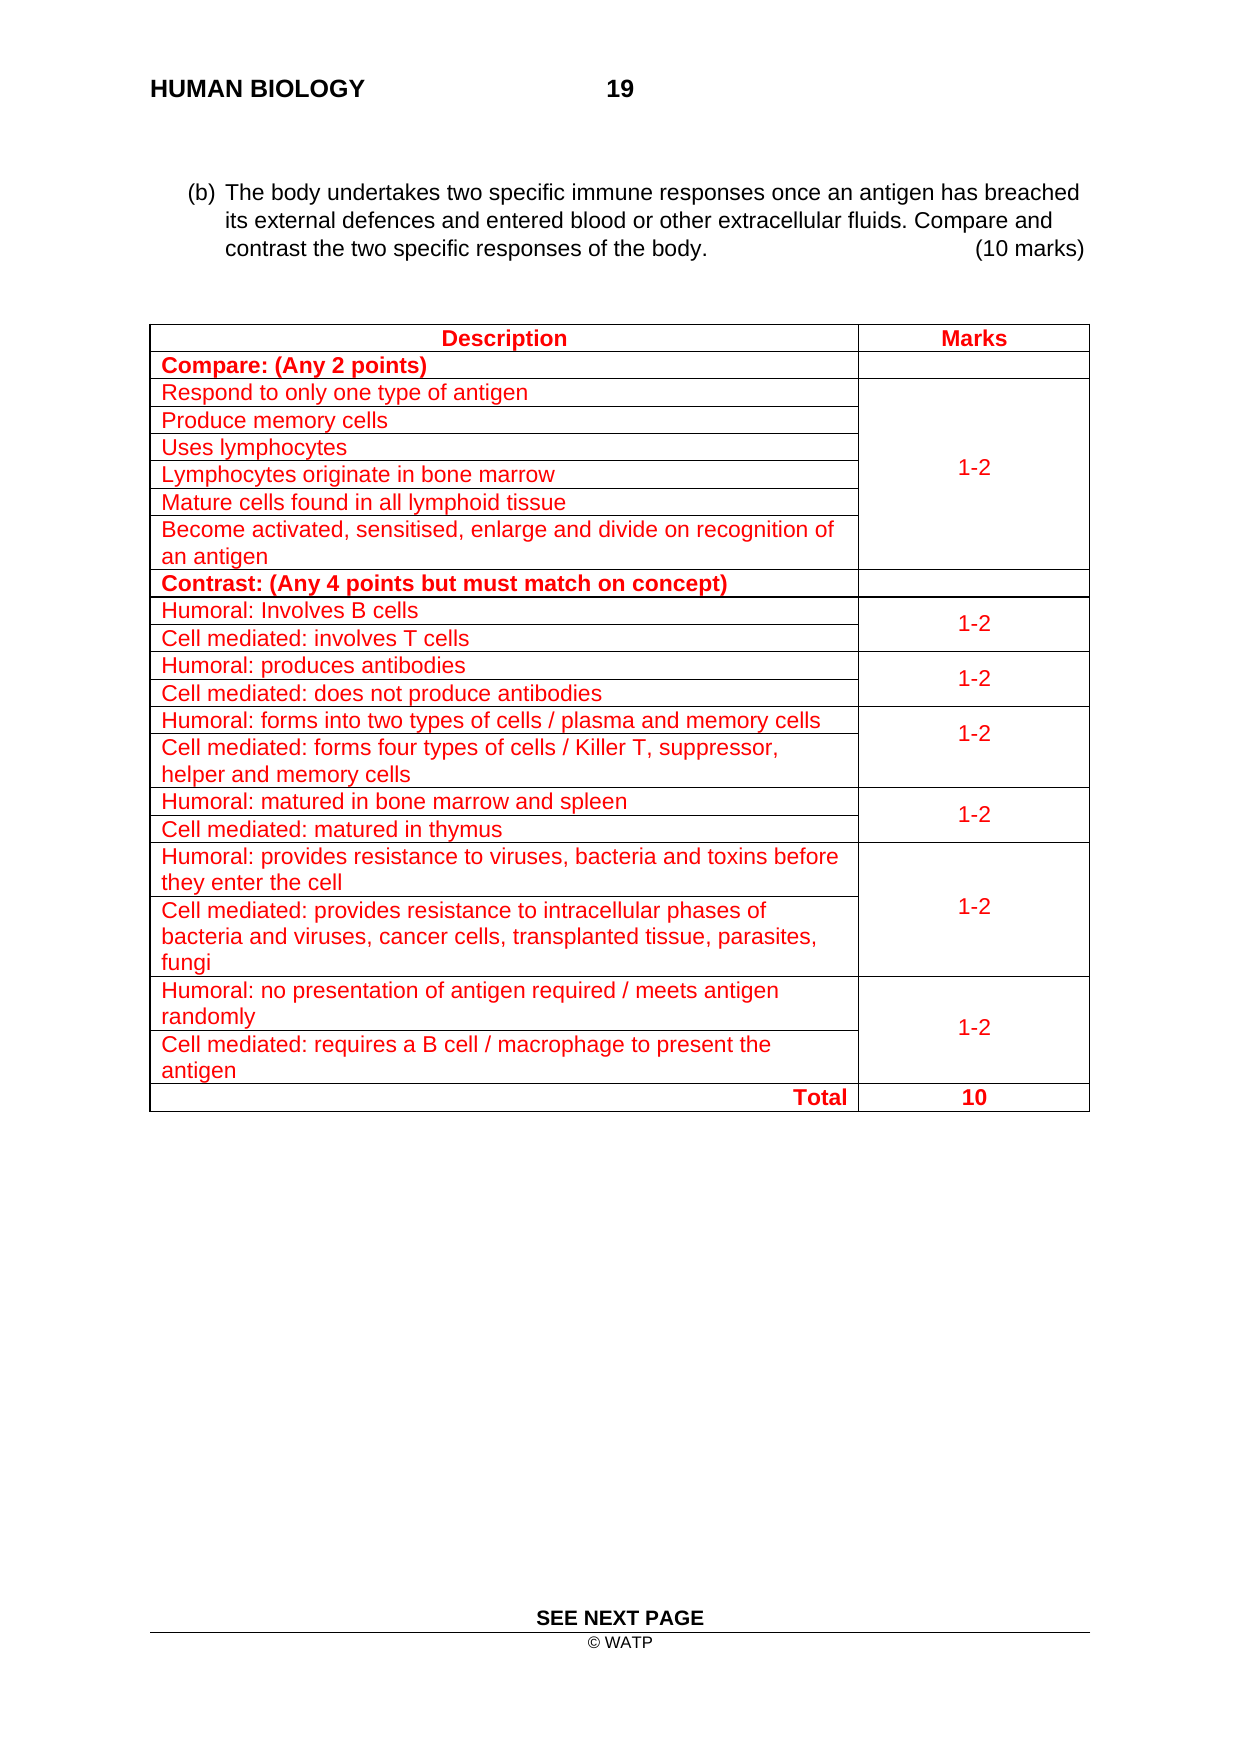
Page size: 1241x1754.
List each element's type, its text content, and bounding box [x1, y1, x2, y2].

table_cell Humoral: matured in bone marrow and spleen [151, 788, 858, 814]
table_cell Compare: (Any 2 points) [151, 352, 858, 378]
table_cell Cell mediated: involves T cells [151, 625, 858, 651]
table_cell Lymphocytes originate in bone marrow [151, 461, 858, 488]
table_cell [859, 352, 1089, 378]
table_cell Total [151, 1084, 858, 1111]
table_cell [859, 570, 1089, 596]
table_cell 1-2 [859, 707, 1089, 787]
list The body undertakes two specific immune responses once an antigen has breached its external defences and entered blood or other extracellular fluids. Compare and contrast the two specific responses of the body. (10 marks) [187, 178, 1090, 262]
table_cell Humoral: Involves B cells [151, 598, 858, 624]
table_cell Humoral: forms into two types of cells / plasma and memory cells [151, 707, 858, 733]
table_header Description [151, 325, 858, 351]
table_cell 10 [859, 1084, 1089, 1111]
table_cell Humoral: no presentation of antigen required / meets antigen randomly [151, 977, 858, 1029]
table_cell Humoral: produces antibodies [151, 652, 858, 678]
table_cell Become activated, sensitised, enlarge and divide on recognition of an antigen [151, 516, 858, 569]
table_cell 1-2 [859, 652, 1089, 706]
table_cell 1-2 [859, 977, 1089, 1083]
table_cell 1-2 [859, 843, 1089, 976]
table_cell Contrast: (Any 4 points but must match on concept) [151, 570, 858, 596]
table_cell 1-2 [859, 598, 1089, 651]
table_cell 1-2 [859, 379, 1089, 569]
table_header Marks [859, 325, 1089, 351]
table_cell Humoral: provides resistance to viruses, bacteria and toxins before they enter the cell [151, 843, 858, 896]
table_cell Cell mediated: forms four types of cells / Killer T, suppressor, helper and memory cells [151, 734, 858, 787]
table_cell Cell mediated: requires a B cell / macrophage to present the antigen [151, 1031, 858, 1083]
table_cell Respond to only one type of antigen [151, 379, 858, 406]
table_cell Cell mediated: provides resistance to intracellular phases of bacteria and viruses, cancer cells, transplanted tissue, parasites, fungi [151, 897, 858, 976]
table_cell 1-2 [859, 788, 1089, 842]
table_cell Cell mediated: does not produce antibodies [151, 680, 858, 706]
table_cell Produce memory cells [151, 407, 858, 433]
table_cell Mature cells found in all lymphoid tissue [151, 489, 858, 515]
table_cell Uses lymphocytes [151, 434, 858, 460]
table_cell Cell mediated: matured in thymus [151, 816, 858, 842]
